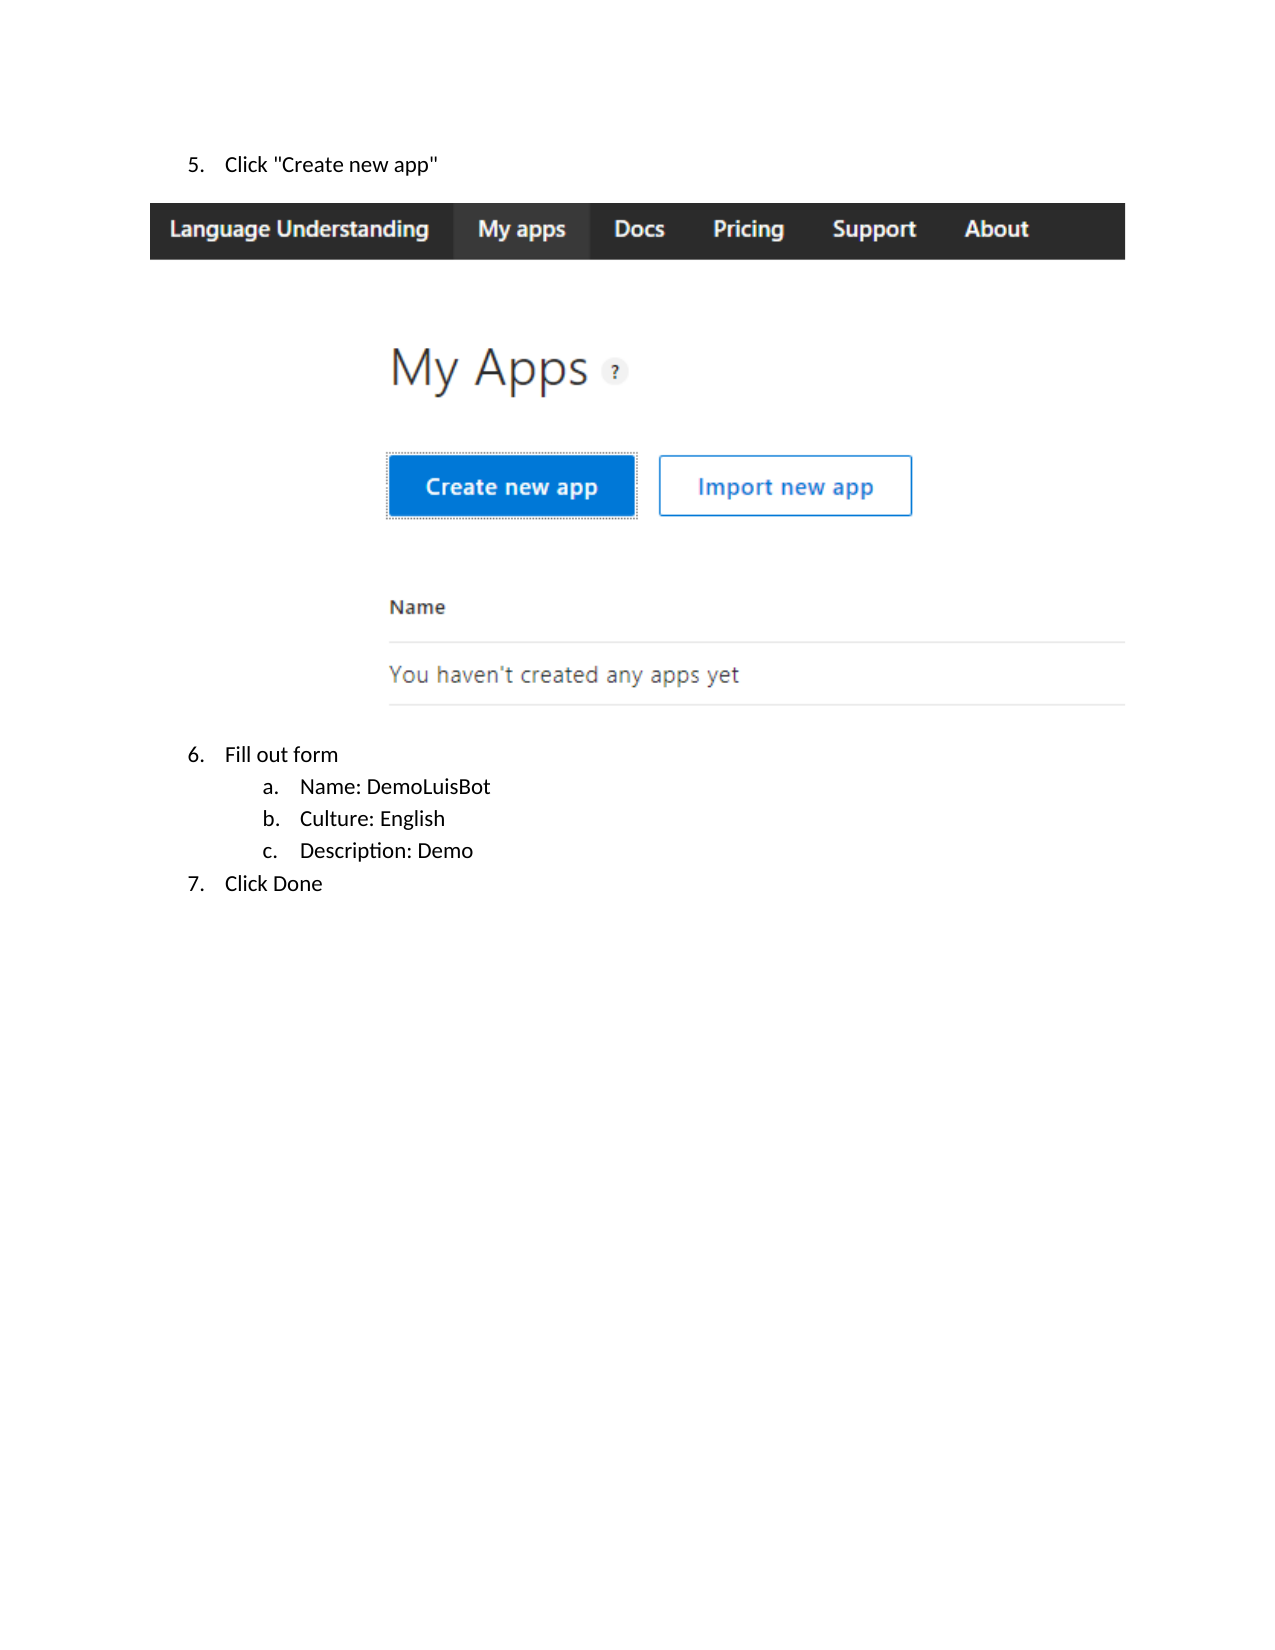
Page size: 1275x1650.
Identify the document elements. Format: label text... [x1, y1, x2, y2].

list Click Done [187, 869, 1125, 897]
list Culture: English [262, 804, 1125, 832]
list Fill out form [187, 740, 1125, 768]
list Click "Create new app" [187, 150, 1125, 178]
list Name: DemoLuisBot [262, 772, 1125, 800]
picture [150, 203, 1125, 715]
list Description: Demo [262, 836, 1125, 864]
